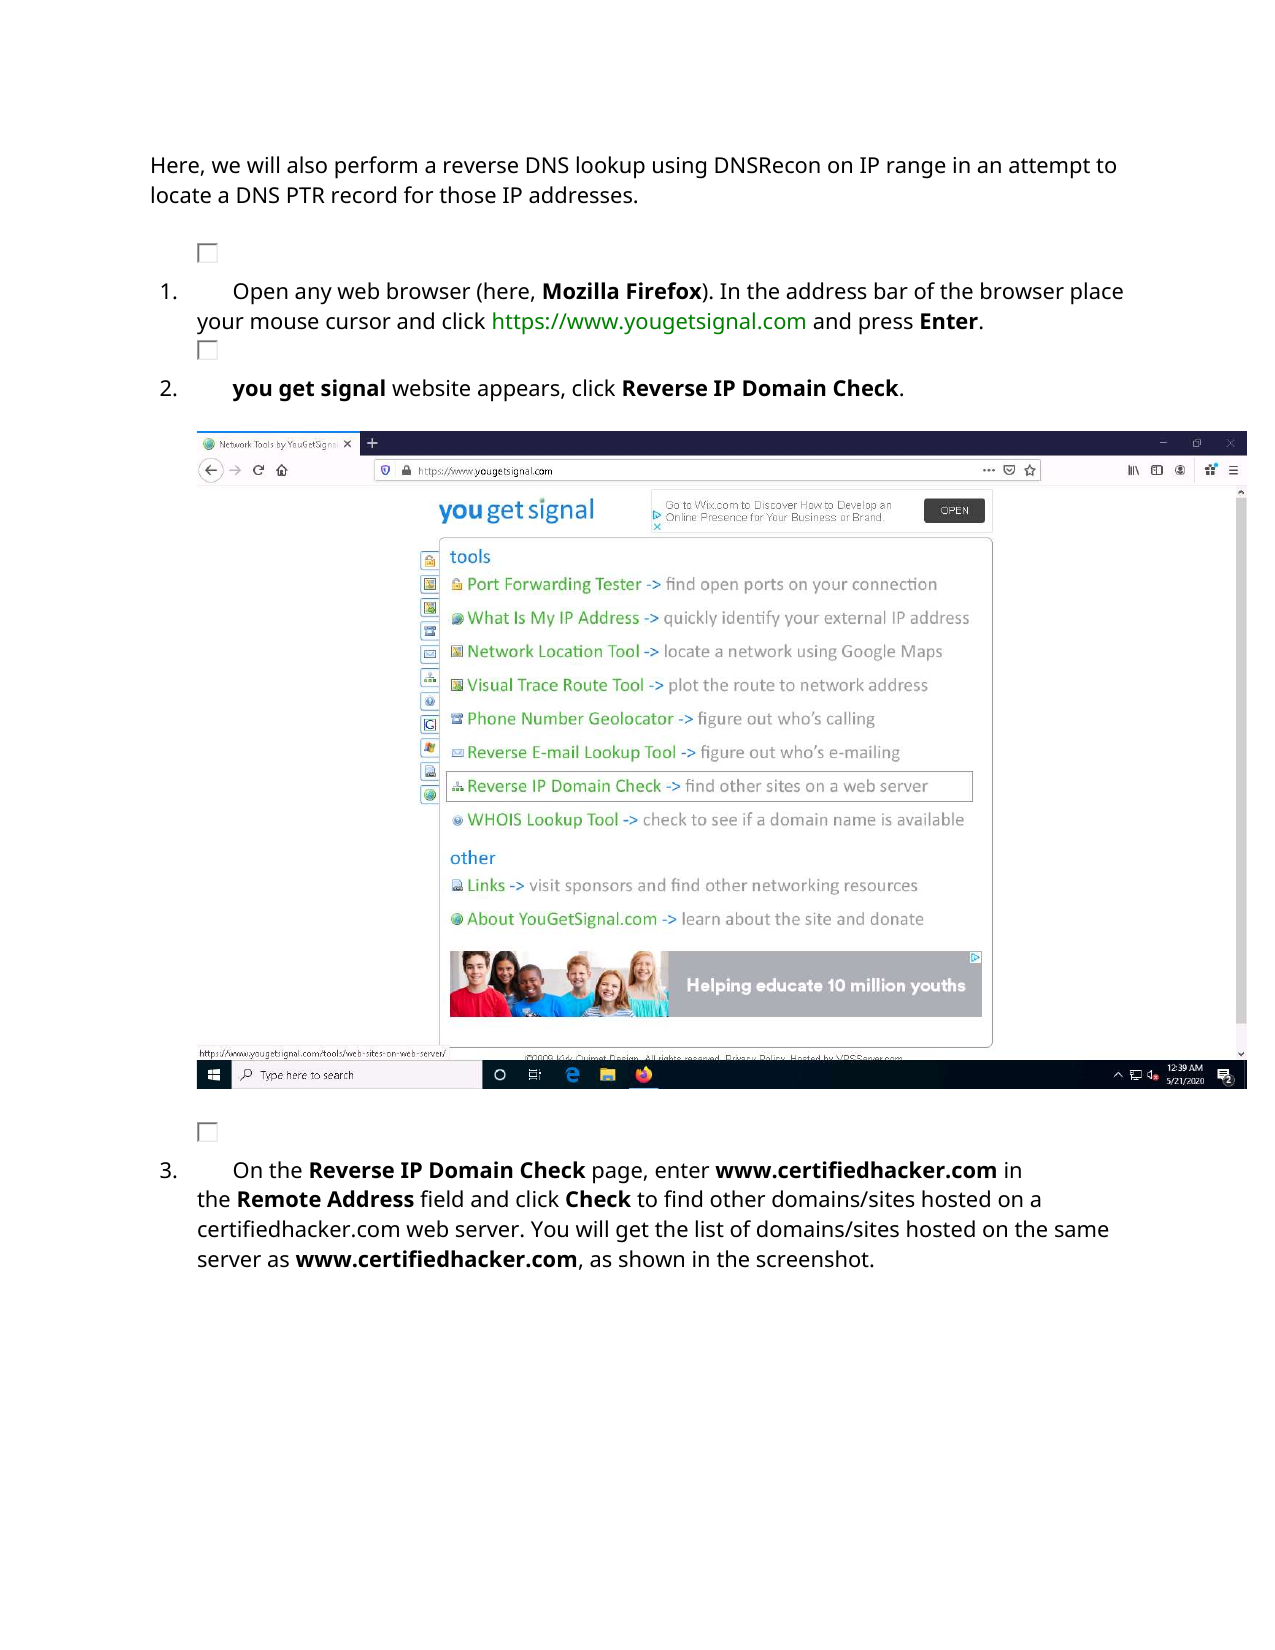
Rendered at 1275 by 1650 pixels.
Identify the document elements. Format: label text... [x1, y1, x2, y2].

list Open any web browser (here, Mozilla Firefox). In the address bar of the browser place your mouse cursor and click https://www.yougetsignal.com and press Enter. [159, 239, 1125, 335]
list On the Reverse IP Domain Check page, enter www.certifiedhacker.com in the Remote Address field and click Check to find other domains/sites hosted on a certifiedhacker.com web server. You will get the list of domains/sites hosted on the same server as www.certifiedhacker.com, as shown in the screenshot. [159, 1118, 1125, 1274]
picture [196, 431, 1247, 1089]
text Here, we will also perform a reverse DNS lookup using DNSRecon on IP range in an attempt to locate a DNS PTR record for those IP addresses. [150, 150, 1125, 209]
list you get signal website appears, click Reverse IP Domain Check. [159, 335, 1125, 402]
